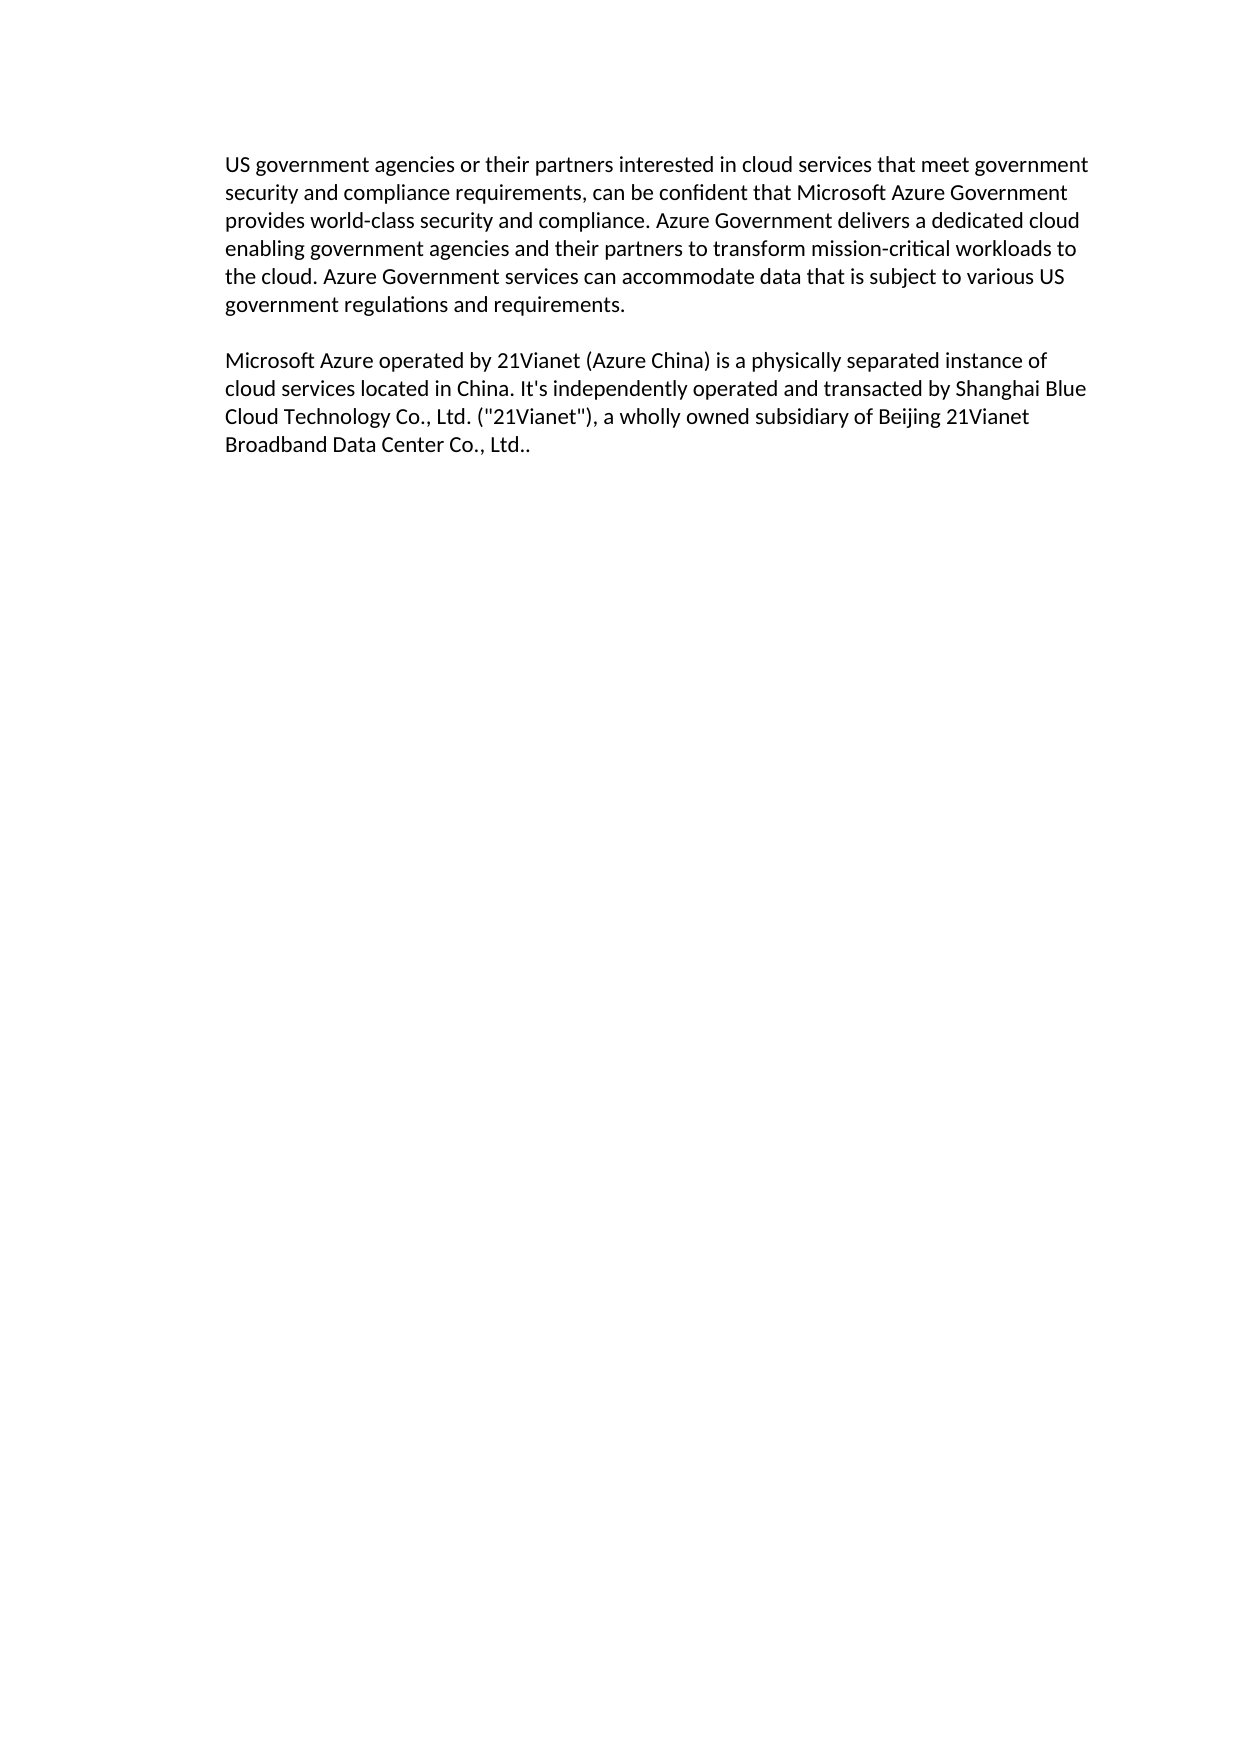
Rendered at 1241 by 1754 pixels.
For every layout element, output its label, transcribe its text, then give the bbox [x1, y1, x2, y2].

text Microsoft Azure operated by 21Vianet (Azure China) is a physically separated instance of cloud services located in China. It's independently operated and transacted by Shanghai Blue Cloud Technology Co., Ltd. ("21Vianet"), a wholly owned subsidiary of Beijing 21Vianet Broadband Data Center Co., Ltd.. [225, 346, 1090, 458]
text US government agencies or their partners interested in cloud services that meet government security and compliance requirements, can be confident that Microsoft Azure Government provides world-class security and compliance. Azure Government delivers a dedicated cloud enabling government agencies and their partners to transform mission-critical workloads to the cloud. Azure Government services can accommodate data that is subject to various US government regulations and requirements. [225, 150, 1090, 318]
